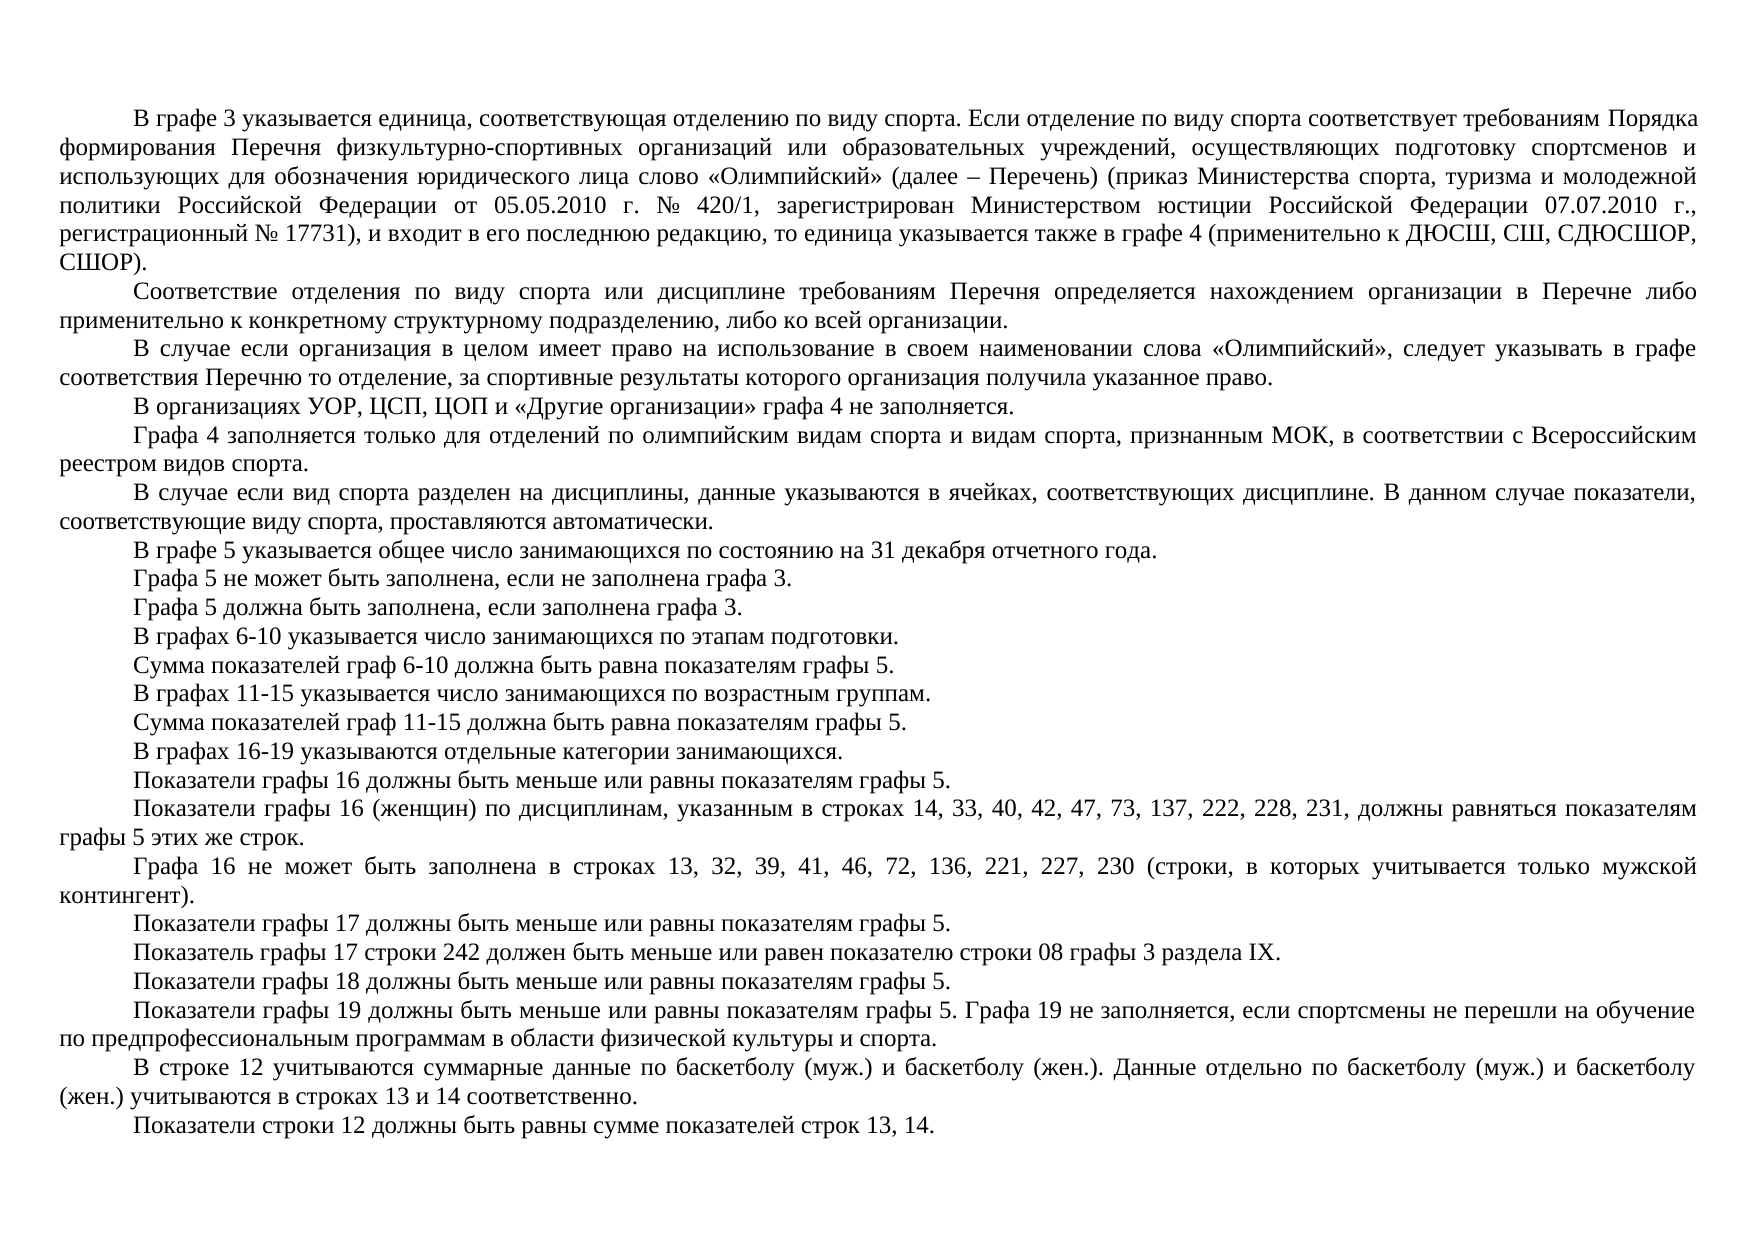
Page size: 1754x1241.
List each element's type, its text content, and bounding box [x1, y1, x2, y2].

text В случае если вид спорта разделен на дисциплины, данные указываются в ячейках, соответствующих дисциплине. В данном случае показатели, соответствующие виду спорта, проставляются автоматически. [59, 477, 1698, 535]
text Сумма показателей граф 11-15 должна быть равна показателям графы 5. [59, 707, 1698, 736]
text В случае если организация в целом имеет право на использование в своем наименовании слова «Олимпийский», следует указывать в графе соответствия Перечню то отделение, за спортивные результаты которого организация получила указанное право. [59, 333, 1698, 391]
text Показатели графы 19 должны быть меньше или равны показателям графы 5. Графа 19 не заполняется, если спортсмены не перешли на обучение по предпрофессиональным программам в области физической культуры и спорта. [59, 995, 1698, 1052]
text Графа 4 заполняется только для отделений по олимпийским видам спорта и видам спорта, признанным МОК, в соответствии с Всероссийским реестром видов спорта. [59, 420, 1698, 477]
text Графа 5 должна быть заполнена, если заполнена графа 3. [59, 592, 1698, 621]
text В графах 11-15 указывается число занимающихся по возрастным группам. [59, 678, 1698, 707]
text Показатели графы 18 должны быть меньше или равны показателям графы 5. [59, 966, 1698, 995]
text В графе 3 указывается единица, соответствующая отделению по виду спорта. Если отделение по виду спорта соответствует требованиям Порядка формирования Перечня физкультурно-спортивных организаций или образовательных учреждений, осуществляющих подготовку спортсменов и использующих для обозначения юридического лица слово «Олимпийский» (далее – Перечень) (приказ Министерства спорта, туризма и молодежной политики Российской Федерации от 05.05.2010 г. № 420/1, зарегистрирован Министерством юстиции Российской Федерации 07.07.2010 г., регистрационный № 17731), и входит в его последнюю редакцию, то единица указывается также в графе 4 (применительно к ДЮСШ, СШ, СДЮСШОР, СШОР). [59, 103, 1698, 276]
text Показатели графы 17 должны быть меньше или равны показателям графы 5. [59, 908, 1698, 937]
text Графа 16 не может быть заполнена в строках 13, 32, 39, 41, 46, 72, 136, 221, 227, 230 (строки, в которых учитывается только мужской контингент). [59, 851, 1698, 908]
text В графе 5 указывается общее число занимающихся по состоянию на 31 декабря отчетного года. [59, 535, 1698, 563]
text Показатели графы 16 должны быть меньше или равны показателям графы 5. [59, 765, 1698, 793]
text Показатель графы 17 строки 242 должен быть меньше или равен показателю строки 08 графы 3 раздела IX. [59, 937, 1698, 966]
text Соответствие отделения по виду спорта или дисциплине требованиям Перечня определяется нахождением организации в Перечне либо применительно к конкретному структурному подразделению, либо ко всей организации. [59, 276, 1698, 333]
text Показатели графы 16 (женщин) по дисциплинам, указанным в строках 14, 33, 40, 42, 47, 73, 137, 222, 228, 231, должны равняться показателям графы 5 этих же строк. [59, 793, 1698, 851]
text В строке 12 учитываются суммарные данные по баскетболу (муж.) и баскетболу (жен.). Данные отдельно по баскетболу (муж.) и баскетболу (жен.) учитываются в строках 13 и 14 соответственно. [59, 1052, 1698, 1110]
text Показатели строки 12 должны быть равны сумме показателей строк 13, 14. [59, 1110, 1698, 1138]
text Графа 5 не может быть заполнена, если не заполнена графа 3. [59, 563, 1698, 592]
text В графах 16-19 указываются отдельные категории занимающихся. [59, 736, 1698, 765]
text В организациях УОР, ЦСП, ЦОП и «Другие организации» графа 4 не заполняется. [59, 391, 1698, 420]
text Сумма показателей граф 6-10 должна быть равна показателям графы 5. [59, 650, 1698, 678]
text В графах 6-10 указывается число занимающихся по этапам подготовки. [59, 621, 1698, 650]
